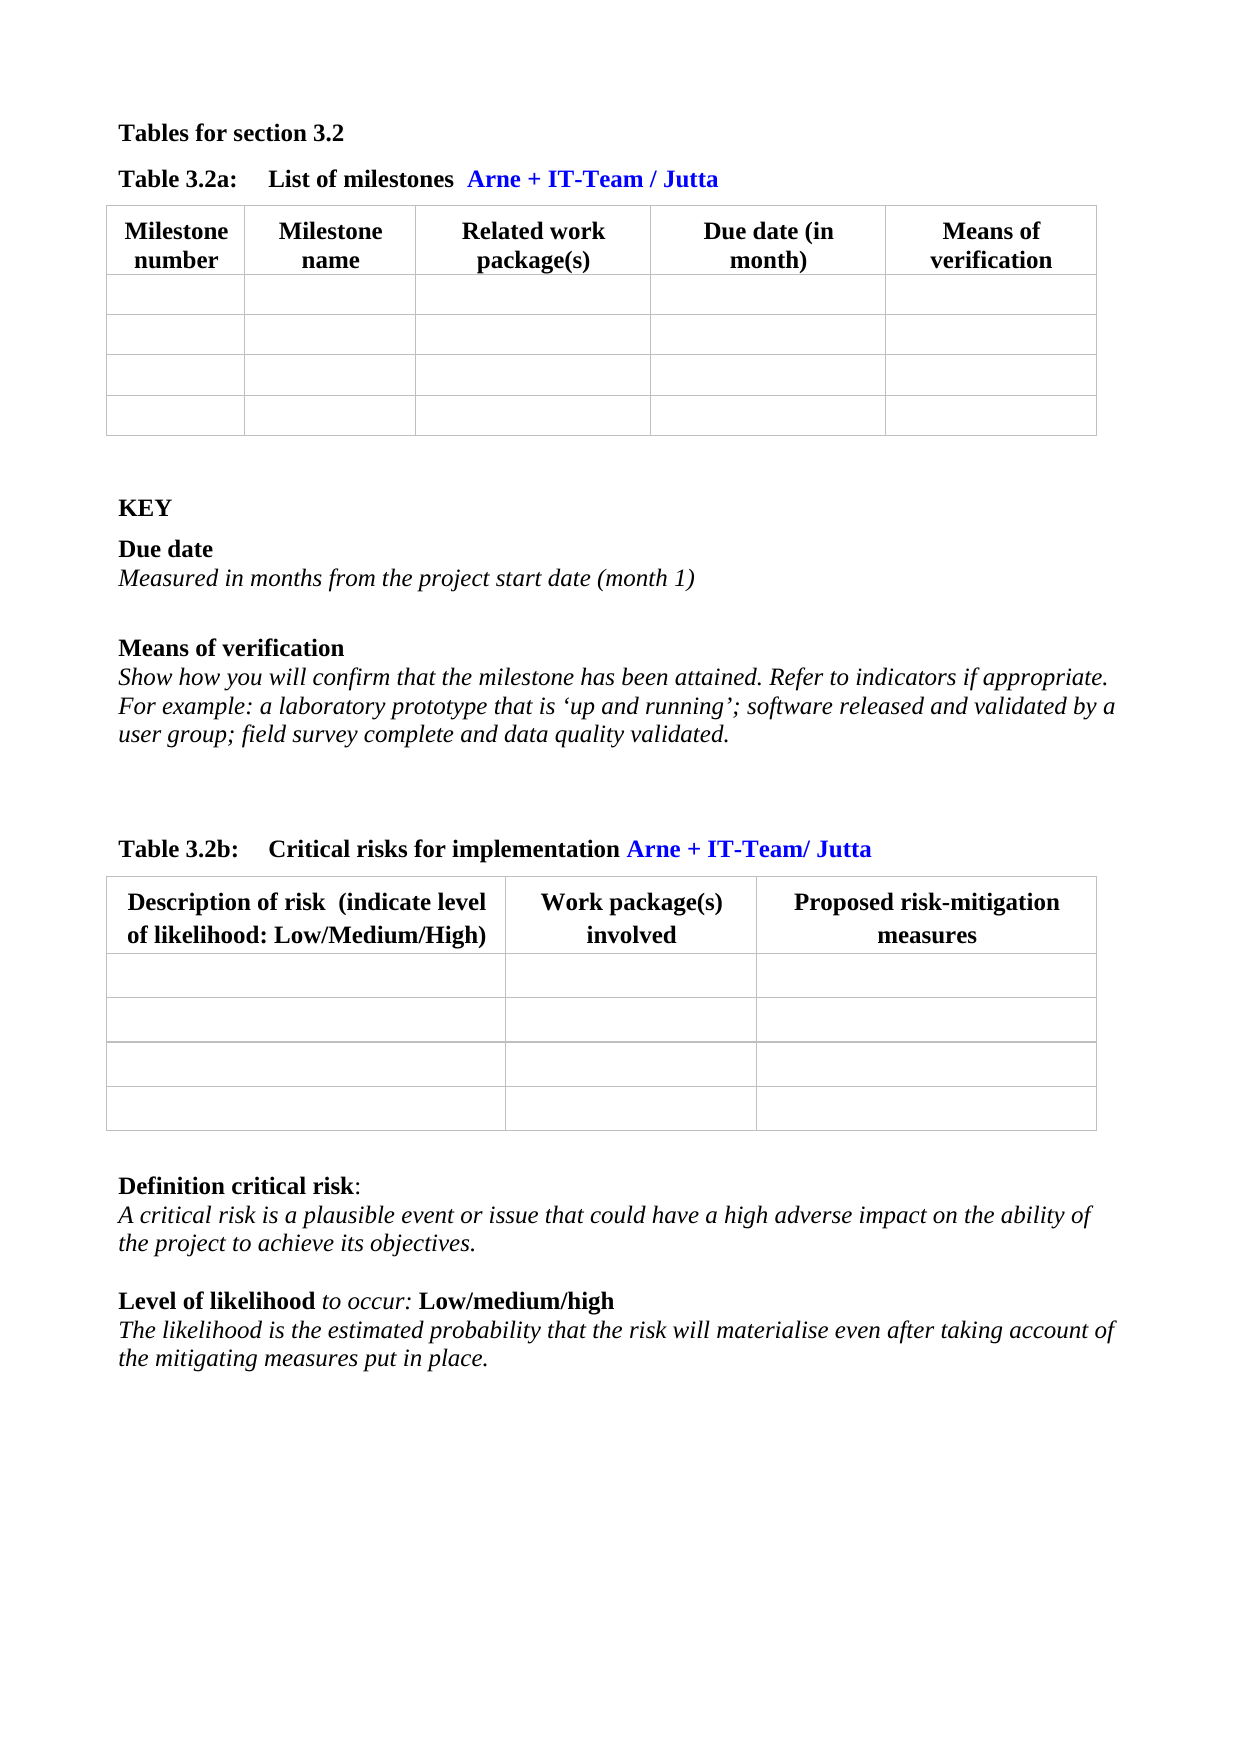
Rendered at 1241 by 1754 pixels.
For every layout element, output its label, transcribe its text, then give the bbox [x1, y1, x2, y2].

text Measured in months from the project start date (month 1) [118, 563, 1122, 592]
table_header Work package(s) involved [506, 877, 756, 952]
table_cell [757, 998, 1096, 1041]
text The likelihood is the estimated probability that the risk will materialise even after taking account of the mitigating measures put in place. [118, 1315, 1122, 1372]
table_cell [245, 396, 415, 435]
table_cell [757, 1043, 1096, 1086]
table_cell [506, 1043, 756, 1086]
table_cell [107, 1043, 505, 1086]
table_header Proposed risk-mitigation measures [757, 877, 1096, 952]
table_cell [107, 396, 244, 435]
table_cell [757, 954, 1096, 997]
table_cell [651, 396, 885, 435]
text Means of verification [118, 633, 1122, 662]
table_cell [506, 998, 756, 1041]
table_cell [651, 315, 885, 354]
table_cell [416, 396, 650, 435]
table_cell [107, 1087, 505, 1130]
table_header Means of verification [886, 206, 1096, 274]
table_cell [757, 1087, 1096, 1130]
text Table 3.2b: Critical risks for implementation Arne + IT-Team/ Jutta [118, 834, 1122, 863]
table_header Description of risk (indicate level of likelihood: Low/Medium/High) [107, 877, 505, 952]
table_cell [886, 355, 1096, 394]
text Tables for section 3.2 [118, 118, 1122, 147]
text Due date [118, 534, 1122, 563]
table_cell [245, 355, 415, 394]
text KEY [118, 493, 1122, 522]
table_cell [886, 315, 1096, 354]
table_cell [651, 355, 885, 394]
table_cell [886, 275, 1096, 314]
table_cell [506, 954, 756, 997]
table_header Milestone number [107, 206, 244, 274]
text Show how you will confirm that the milestone has been attained. Refer to indicators if appropriate. For example: a laboratory prototype that is ‘up and running’; software released and validated by a user group; field survey complete and data quality validated. [118, 662, 1122, 748]
text A critical risk is a plausible event or issue that could have a high adverse impact on the ability of the project to achieve its objectives. [118, 1200, 1122, 1257]
table_cell [651, 275, 885, 314]
table_cell [107, 954, 505, 997]
table_cell [107, 315, 244, 354]
table_cell [107, 355, 244, 394]
table_header Due date (in month) [651, 206, 885, 274]
table_cell [245, 315, 415, 354]
table_cell [416, 355, 650, 394]
table_cell [107, 998, 505, 1041]
table_cell [886, 396, 1096, 435]
table_cell [416, 275, 650, 314]
text Level of likelihood to occur: Low/medium/high [118, 1286, 1122, 1315]
table_cell [416, 315, 650, 354]
text Table 3.2a: List of milestones Arne + IT-Team / Jutta [118, 164, 1122, 192]
table_header Related work package(s) [416, 206, 650, 274]
table_cell [506, 1087, 756, 1130]
table_cell [245, 275, 415, 314]
text Definition critical risk: [118, 1171, 1122, 1200]
table_header Milestone name [245, 206, 415, 274]
table_cell [107, 275, 244, 314]
